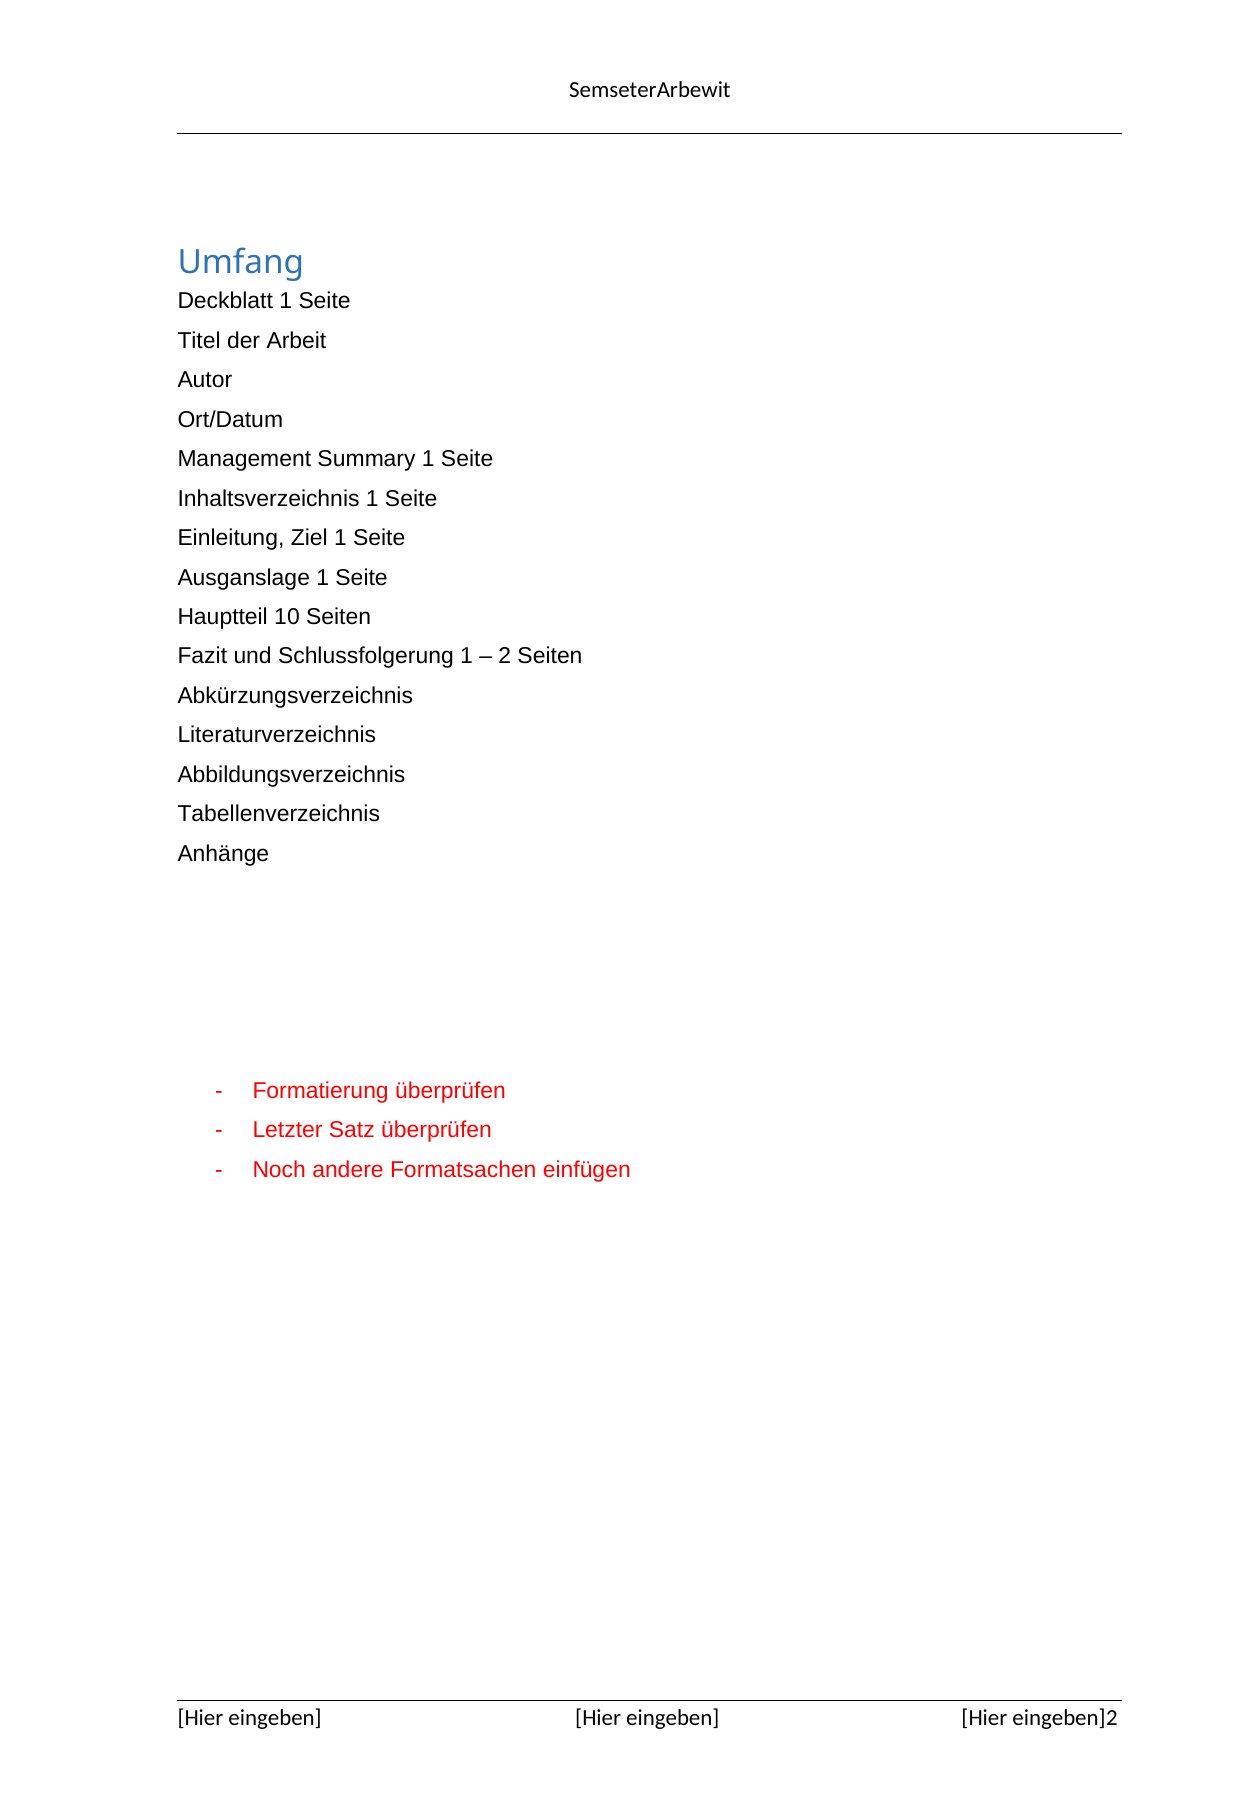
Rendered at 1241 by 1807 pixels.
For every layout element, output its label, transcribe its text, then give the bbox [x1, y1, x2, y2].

subtitle Umfang [177, 238, 1122, 283]
text Titel der Arbeit [177, 327, 1122, 353]
list Letzter Satz überprüfen [215, 1116, 1122, 1142]
list Noch andere Formatsachen einfügen [215, 1156, 1122, 1182]
text Einleitung, Ziel 1 Seite [177, 524, 1122, 550]
list Formatierung überprüfen [215, 1077, 1122, 1103]
text Literaturverzeichnis [177, 721, 1122, 748]
text Management Summary 1 Seite [177, 445, 1122, 471]
text Tabellenverzeichnis [177, 800, 1122, 827]
text Abkürzungsverzeichnis [177, 682, 1122, 708]
text Inhaltsverzeichnis 1 Seite [177, 484, 1122, 511]
text Hauptteil 10 Seiten [177, 603, 1122, 629]
text Ort/Datum [177, 406, 1122, 432]
text Abbildungsverzeichnis [177, 761, 1122, 787]
text Ausganslage 1 Seite [177, 563, 1122, 590]
text Deckblatt 1 Seite [177, 287, 1122, 313]
text Autor [177, 366, 1122, 392]
text Anhänge [177, 840, 1122, 866]
text Fazit und Schlussfolgerung 1 – 2 Seiten [177, 642, 1122, 669]
